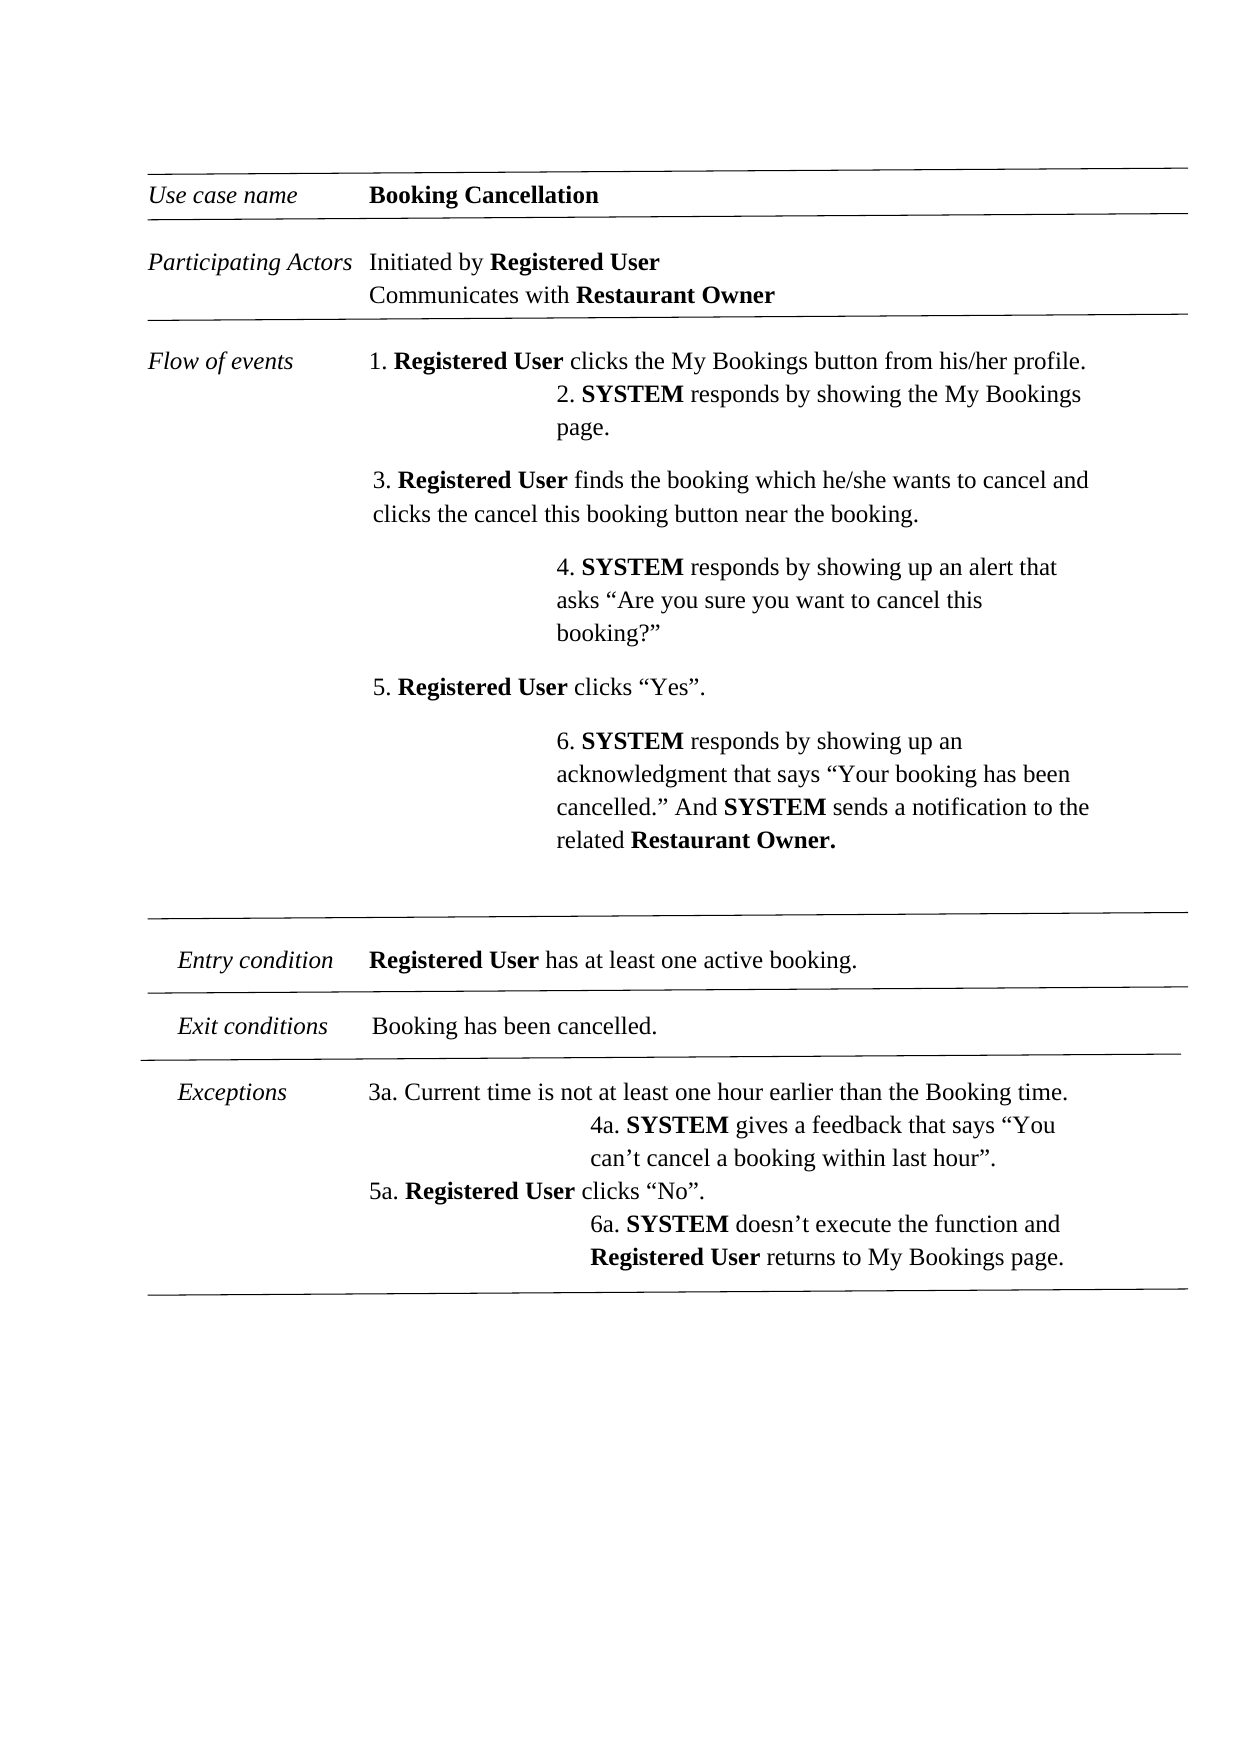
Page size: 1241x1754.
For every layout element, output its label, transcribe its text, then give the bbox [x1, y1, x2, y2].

text Participating Actors Initiated by Registered User [148, 247, 1093, 275]
text 6a. SYSTEM doesn’t execute the function and Registered User returns to My Bookings page. [590, 1209, 1093, 1271]
text Exit conditions Booking has been cancelled. [148, 1011, 1093, 1040]
text Use case name Booking Cancellation [148, 181, 1093, 209]
text 5. Registered User clicks “Yes”. [373, 672, 1093, 701]
text 4a. SYSTEM gives a feedback that says “You can’t cancel a booking within last hour”. [590, 1110, 1093, 1172]
text 3. Registered User finds the booking which he/she wants to cancel and clicks the cancel this booking button near the booking. [373, 466, 1093, 527]
text Communicates with Restaurant Owner [148, 280, 1093, 308]
text 5a. Registered User clicks “No”. [148, 1176, 1093, 1205]
list 4. SYSTEM responds by showing up an alert that asks “Are you sure you want to cancel this booking?” [556, 552, 1093, 647]
text Exceptions 3a. Current time is not at least one hour earlier than the Booking time. [148, 1077, 1093, 1106]
list 6. SYSTEM responds by showing up an acknowledgment that says “Your booking has been cancelled.” And SYSTEM sends a notification to the related Restaurant Owner. [556, 726, 1093, 854]
text Entry condition Registered User has at least one active booking. [148, 945, 1093, 974]
list 2. SYSTEM responds by showing the My Bookings page. [556, 379, 1093, 441]
text Flow of events 1. Registered User clicks the My Bookings button from his/her profile. [148, 346, 1093, 374]
